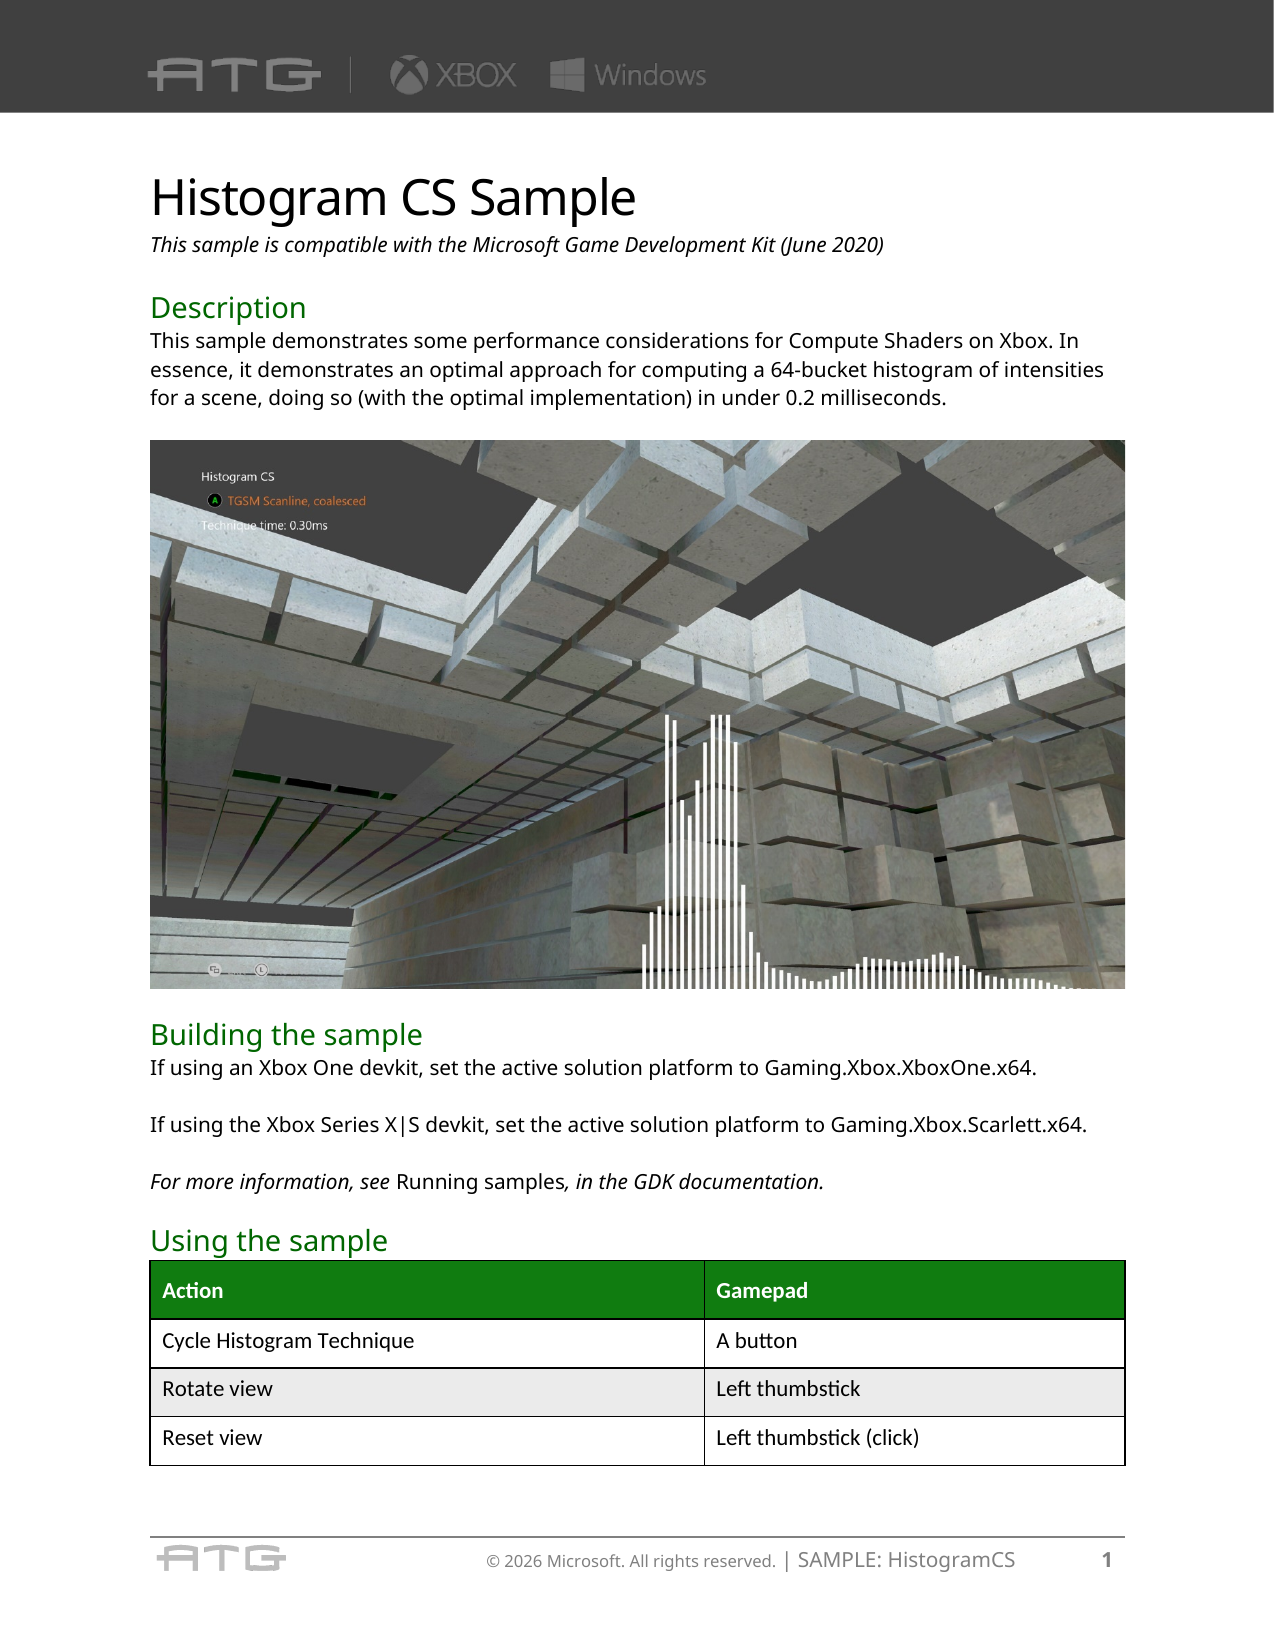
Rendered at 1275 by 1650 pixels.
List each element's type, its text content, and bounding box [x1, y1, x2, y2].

subtitle This sample demonstrates some performance considerations for Compute Shaders on Xbox. In essence, it demonstrates an optimal approach for computing a 64-bucket histogram of intensities for a scene, doing so (with the optimal implementation) in under 0.2 milliseconds. [150, 327, 1125, 412]
text If using the Xbox Series X|S devkit, set the active solution platform to Gaming.Xbox.Scarlett.x64. [150, 1110, 1125, 1139]
table_cell Rotate view [151, 1369, 704, 1416]
text This sample is compatible with the Microsoft Game Development Kit (June 2020) [150, 230, 1125, 258]
table_header Action [151, 1261, 704, 1318]
text If using an Xbox One devkit, set the active solution platform to Gaming.Xbox.XboxOne.x64. [150, 1053, 1125, 1082]
table_cell Reset view [151, 1417, 704, 1465]
text For more information, see Running samples, in the GDK documentation. [150, 1167, 1125, 1196]
subtitle Building the sample [150, 1014, 1125, 1053]
subtitle Description [150, 287, 1125, 327]
table_cell Left thumbstick [705, 1369, 1124, 1416]
subtitle Using the sample [150, 1221, 1125, 1260]
table_cell Cycle Histogram Technique [151, 1320, 704, 1367]
table_cell Left thumbstick (click) [705, 1417, 1124, 1465]
picture [156, 1544, 286, 1571]
table_cell A button [705, 1320, 1124, 1367]
picture [150, 440, 1125, 989]
table_header Gamepad [705, 1261, 1124, 1318]
title Histogram CS Sample [150, 162, 1125, 230]
picture [147, 55, 706, 95]
